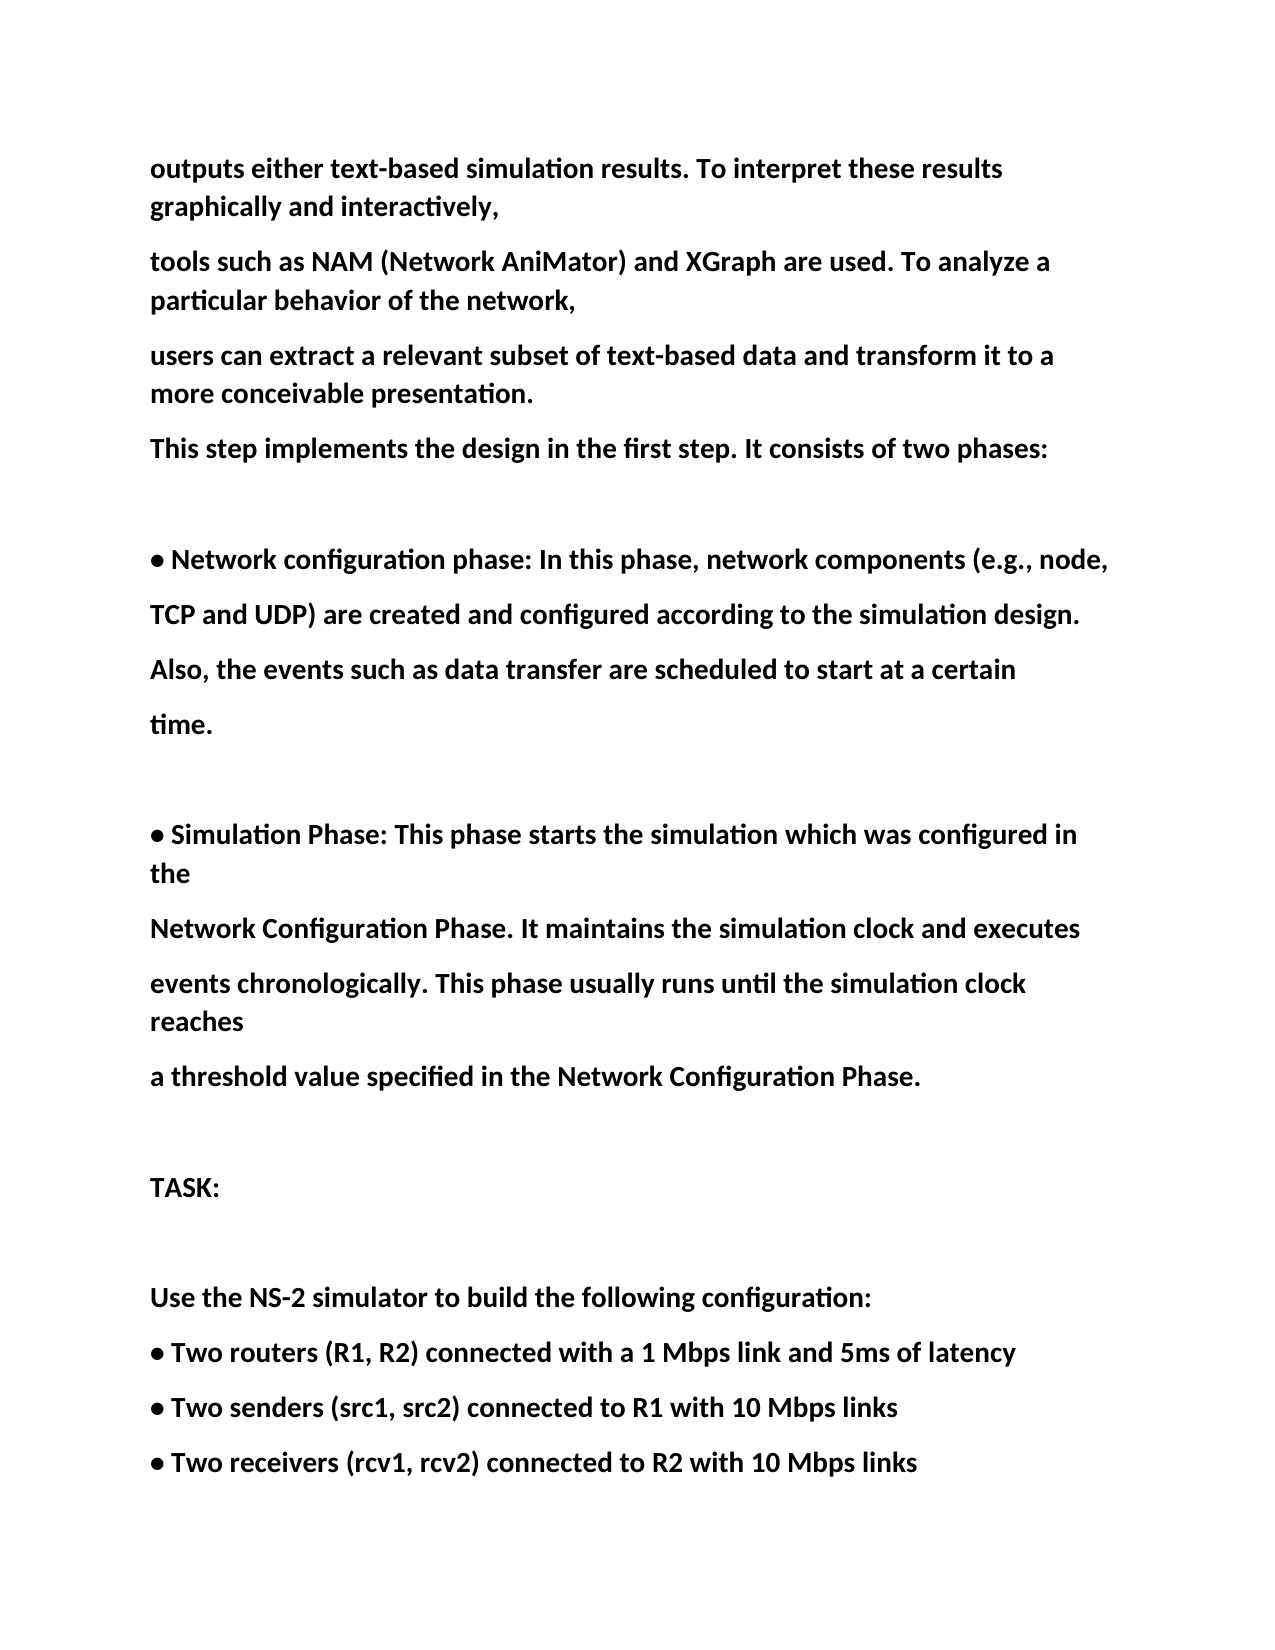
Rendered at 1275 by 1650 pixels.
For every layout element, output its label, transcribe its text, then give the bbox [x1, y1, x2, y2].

text • Network configuration phase: In this phase, network components (e.g., node, [150, 541, 1125, 576]
text • Two senders (src1, src2) connected to R1 with 10 Mbps links [150, 1389, 1125, 1425]
text Also, the events such as data transfer are scheduled to start at a certain [150, 651, 1125, 687]
text Network Configuration Phase. It maintains the simulation clock and executes [150, 910, 1125, 946]
text a threshold value specified in the Network Configuration Phase. [150, 1058, 1125, 1094]
text outputs either text-based simulation results. To interpret these results graphically and interactively, [150, 150, 1125, 224]
text TCP and UDP) are created and configured according to the simulation design. [150, 596, 1125, 632]
text • Two receivers (rcv1, rcv2) connected to R2 with 10 Mbps links [150, 1444, 1125, 1480]
text users can extract a relevant subset of text-based data and transform it to a more conceivable presentation. [150, 337, 1125, 411]
text tools such as NAM (Network AniMator) and XGraph are used. To analyze a particular behavior of the network, [150, 243, 1125, 318]
text • Simulation Phase: This phase starts the simulation which was configured in the [150, 816, 1125, 890]
text Use the NS-2 simulator to build the following configuration: [150, 1279, 1125, 1314]
text • Two routers (R1, R2) connected with a 1 Mbps link and 5ms of latency [150, 1334, 1125, 1370]
text This step implements the design in the first step. It consists of two phases: [150, 431, 1125, 466]
text time. [150, 706, 1125, 742]
text events chronologically. This phase usually runs until the simulation clock reaches [150, 965, 1125, 1039]
text TASK: [150, 1169, 1125, 1204]
